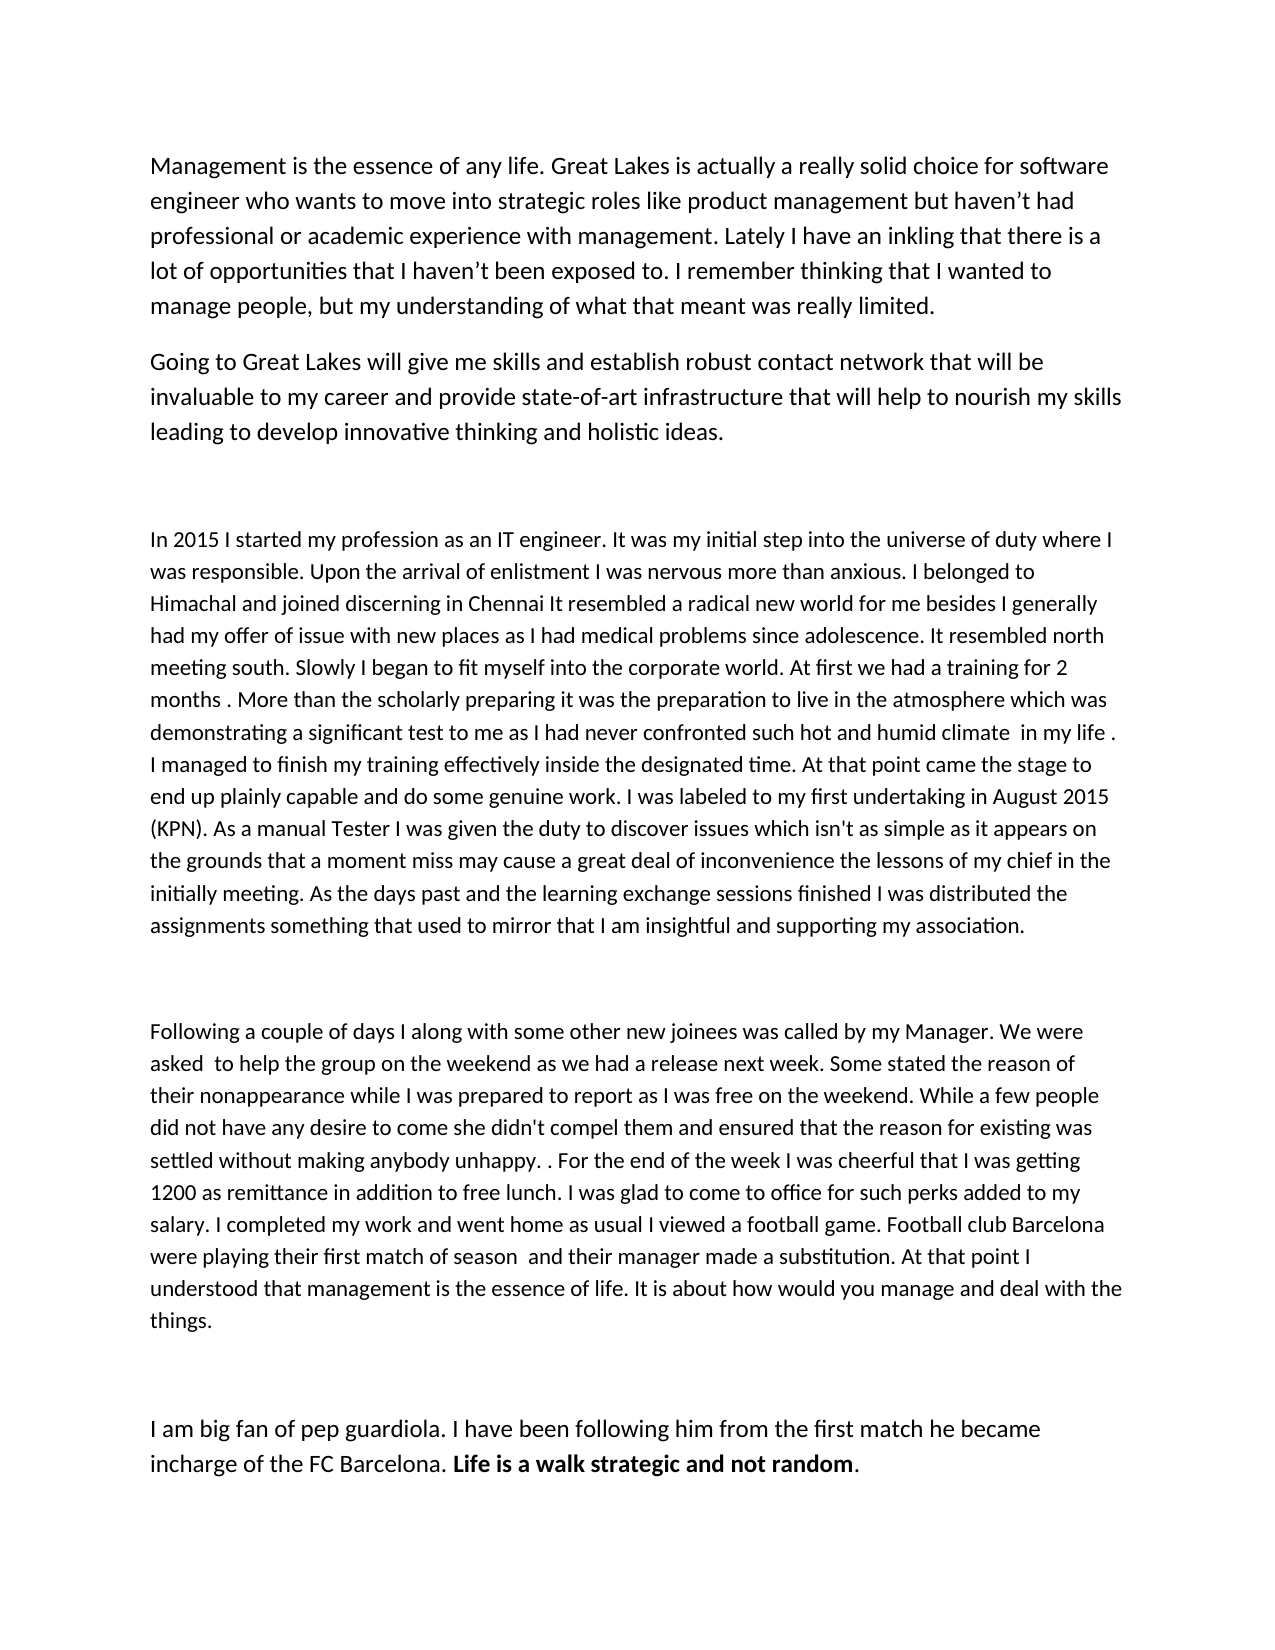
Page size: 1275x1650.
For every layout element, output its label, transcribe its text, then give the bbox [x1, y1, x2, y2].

text Following a couple of days I along with some other new joinees was called by my Manager. We were asked to help the group on the weekend as we had a release next week. Some stated the reason of their nonappearance while I was prepared to report as I was free on the weekend. While a few people did not have any desire to come she didn't compel them and ensured that the reason for existing was settled without making anybody unhappy. . For the end of the week I was cheerful that I was getting 1200 as remittance in addition to free lunch. I was glad to come to office for such perks added to my salary. I completed my work and went home as usual I viewed a football game. Football club Barcelona were playing their first match of season and their manager made a substitution. At that point I understood that management is the essence of life. It is about how would you manage and deal with the things. [150, 1017, 1125, 1335]
text In 2015 I started my profession as an IT engineer. It was my initial step into the universe of duty where I was responsible. Upon the arrival of enlistment I was nervous more than anxious. I belonged to Himachal and joined discerning in Chennai It resembled a radical new world for me besides I generally had my offer of issue with new places as I had medical problems since adolescence. It resembled north meeting south. Slowly I began to fit myself into the corporate world. At first we had a training for 2 months . More than the scholarly preparing it was the preparation to live in the atmosphere which was demonstrating a significant test to me as I had never confronted such hot and humid climate in my life . I managed to finish my training effectively inside the designated time. At that point came the stage to end up plainly capable and do some genuine work. I was labeled to my first undertaking in August 2015 (KPN). As a manual Tester I was given the duty to discover issues which isn't as simple as it appears on the grounds that a moment miss may cause a great deal of inconvenience the lessons of my chief in the initially meeting. As the days past and the learning exchange sessions finished I was distributed the assignments something that used to mirror that I am insightful and supporting my association. [150, 525, 1125, 939]
text I am big fan of pep guardiola. I have been following him from the first match he became incharge of the FC Barcelona. Life is a walk strategic and not random. [150, 1413, 1125, 1478]
text Management is the essence of any life. Great Lakes is actually a really solid choice for software engineer who wants to move into strategic roles like product management but haven’t had professional or academic experience with management. Lately I have an inkling that there is a lot of opportunities that I haven’t been exposed to. I remember thinking that I wanted to manage people, but my understanding of what that meant was really limited. [150, 150, 1125, 321]
text Going to Great Lakes will give me skills and establish robust contact network that will be invaluable to my career and provide state-of-art infrastructure that will help to nourish my skills leading to develop innovative thinking and holistic ideas. [150, 346, 1125, 446]
